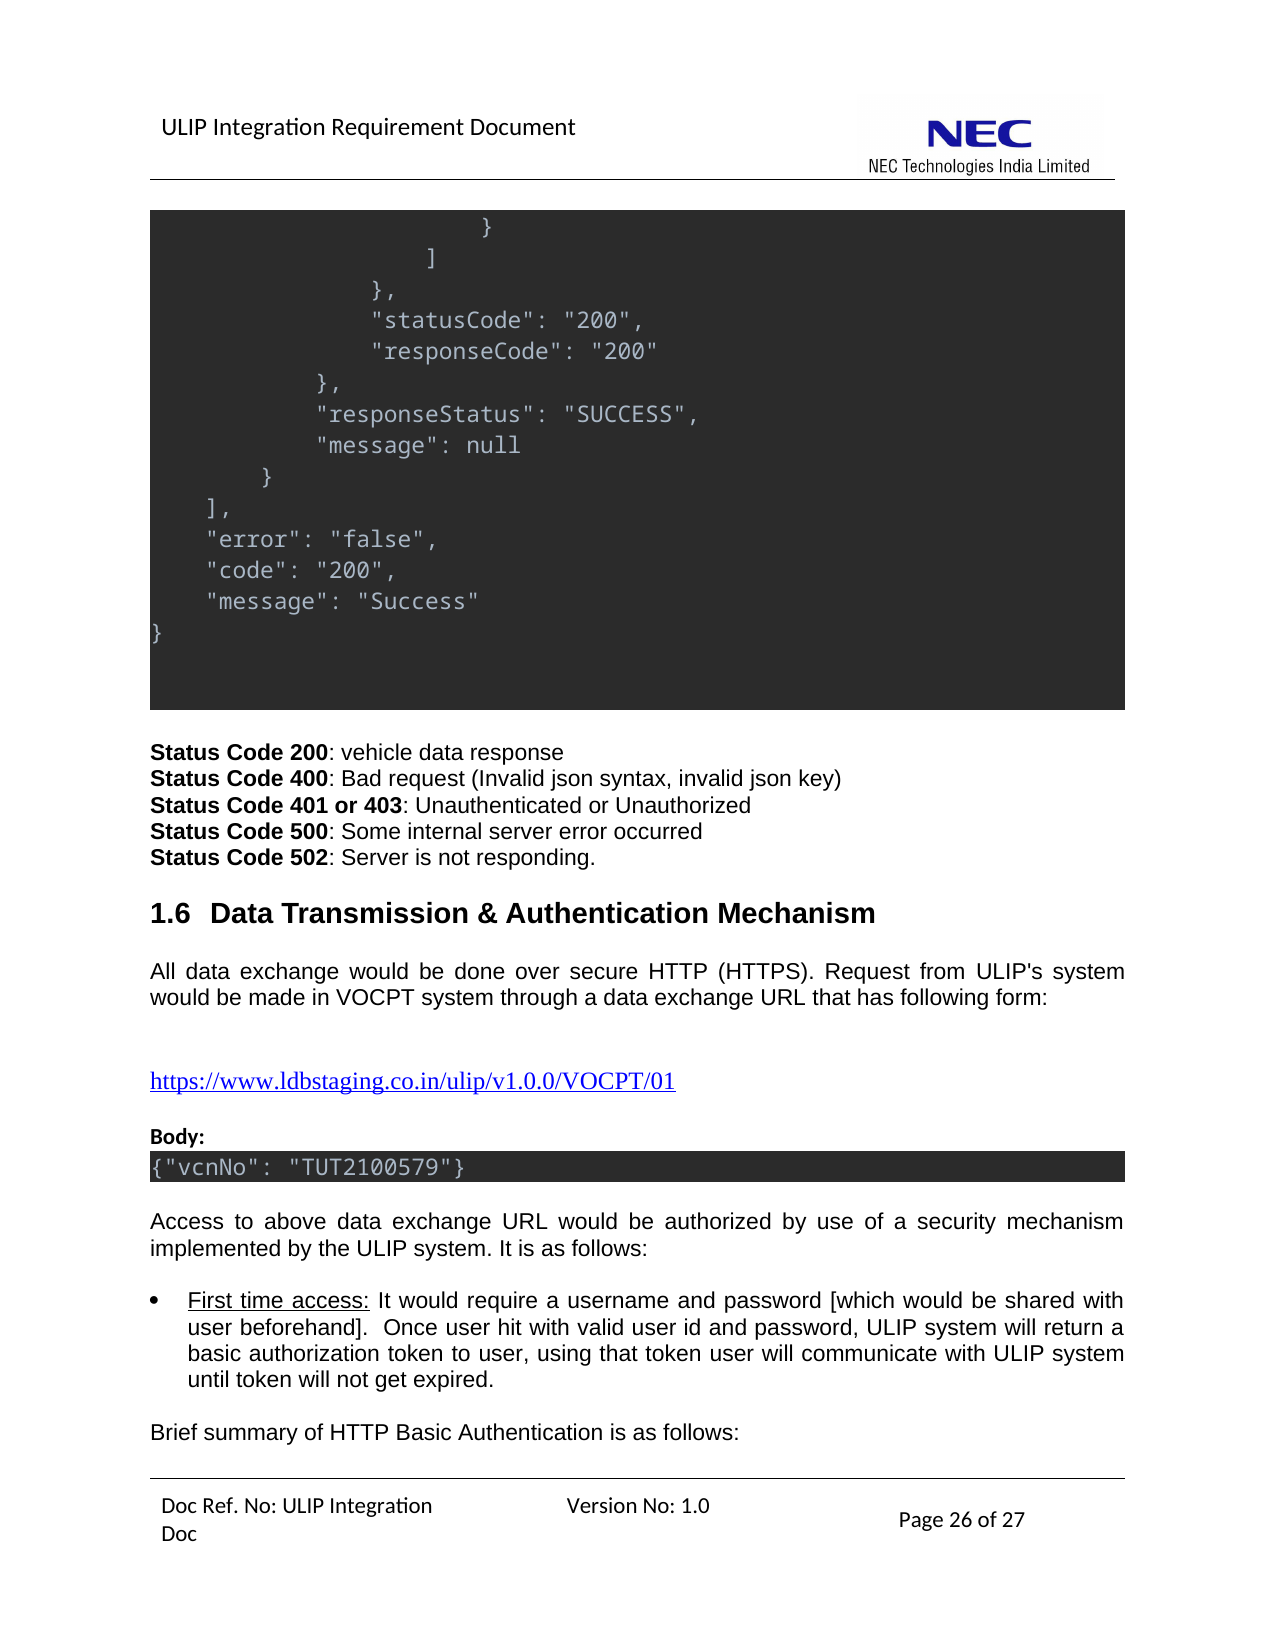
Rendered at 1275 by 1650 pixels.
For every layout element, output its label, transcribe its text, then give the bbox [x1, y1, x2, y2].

text ], [150, 491, 1125, 523]
text Body: [150, 1122, 1125, 1151]
list First time access: It would require a username and password [which would be shared with user beforehand]. Once user hit with valid user id and password, ULIP system will return a basic authorization token to user, using that token user will communicate with ULIP system until token will not get expired. [150, 1287, 1125, 1393]
list Status Code 400: Bad request (Invalid json syntax, invalid json key) [150, 765, 1125, 792]
text } [150, 210, 1125, 241]
list https://www.ldbstaging.co.in/ulip/v1.0.0/VOCPT/01 [150, 1066, 1125, 1094]
list Status Code 502: Server is not responding. [150, 844, 1125, 871]
text "responseStatus": "SUCCESS", [150, 398, 1125, 429]
text "responseCode": "200" [150, 335, 1125, 366]
text Brief summary of HTTP Basic Authentication is as follows: [150, 1419, 1125, 1445]
list All data exchange would be done over secure HTTP (HTTPS). Request from ULIP's system would be made in VOCPT system through a data exchange URL that has following form: [150, 958, 1125, 1011]
subtitle Data Transmission & Authentication Mechanism [150, 896, 1125, 929]
text "code": "200", [150, 554, 1125, 585]
text {"vcnNo": "TUT2100579"} [150, 1151, 1125, 1182]
text "message": null [150, 429, 1125, 460]
text }, [150, 273, 1125, 304]
list Status Code 200: vehicle data response [150, 739, 1125, 765]
text } [150, 460, 1125, 491]
list Status Code 401 or 403: Unauthenticated or Unauthorized [150, 792, 1125, 818]
text ] [150, 241, 1125, 273]
text }, [150, 366, 1125, 398]
list Status Code 500: Some internal server error occurred [150, 818, 1125, 844]
text "error": "false", [150, 523, 1125, 554]
text "message": "Success" [150, 585, 1125, 616]
text "statusCode": "200", [150, 304, 1125, 335]
text } [150, 616, 1125, 648]
list Access to above data exchange URL would be authorized by use of a security mechanism implemented by the ULIP system. It is as follows: [150, 1208, 1125, 1261]
